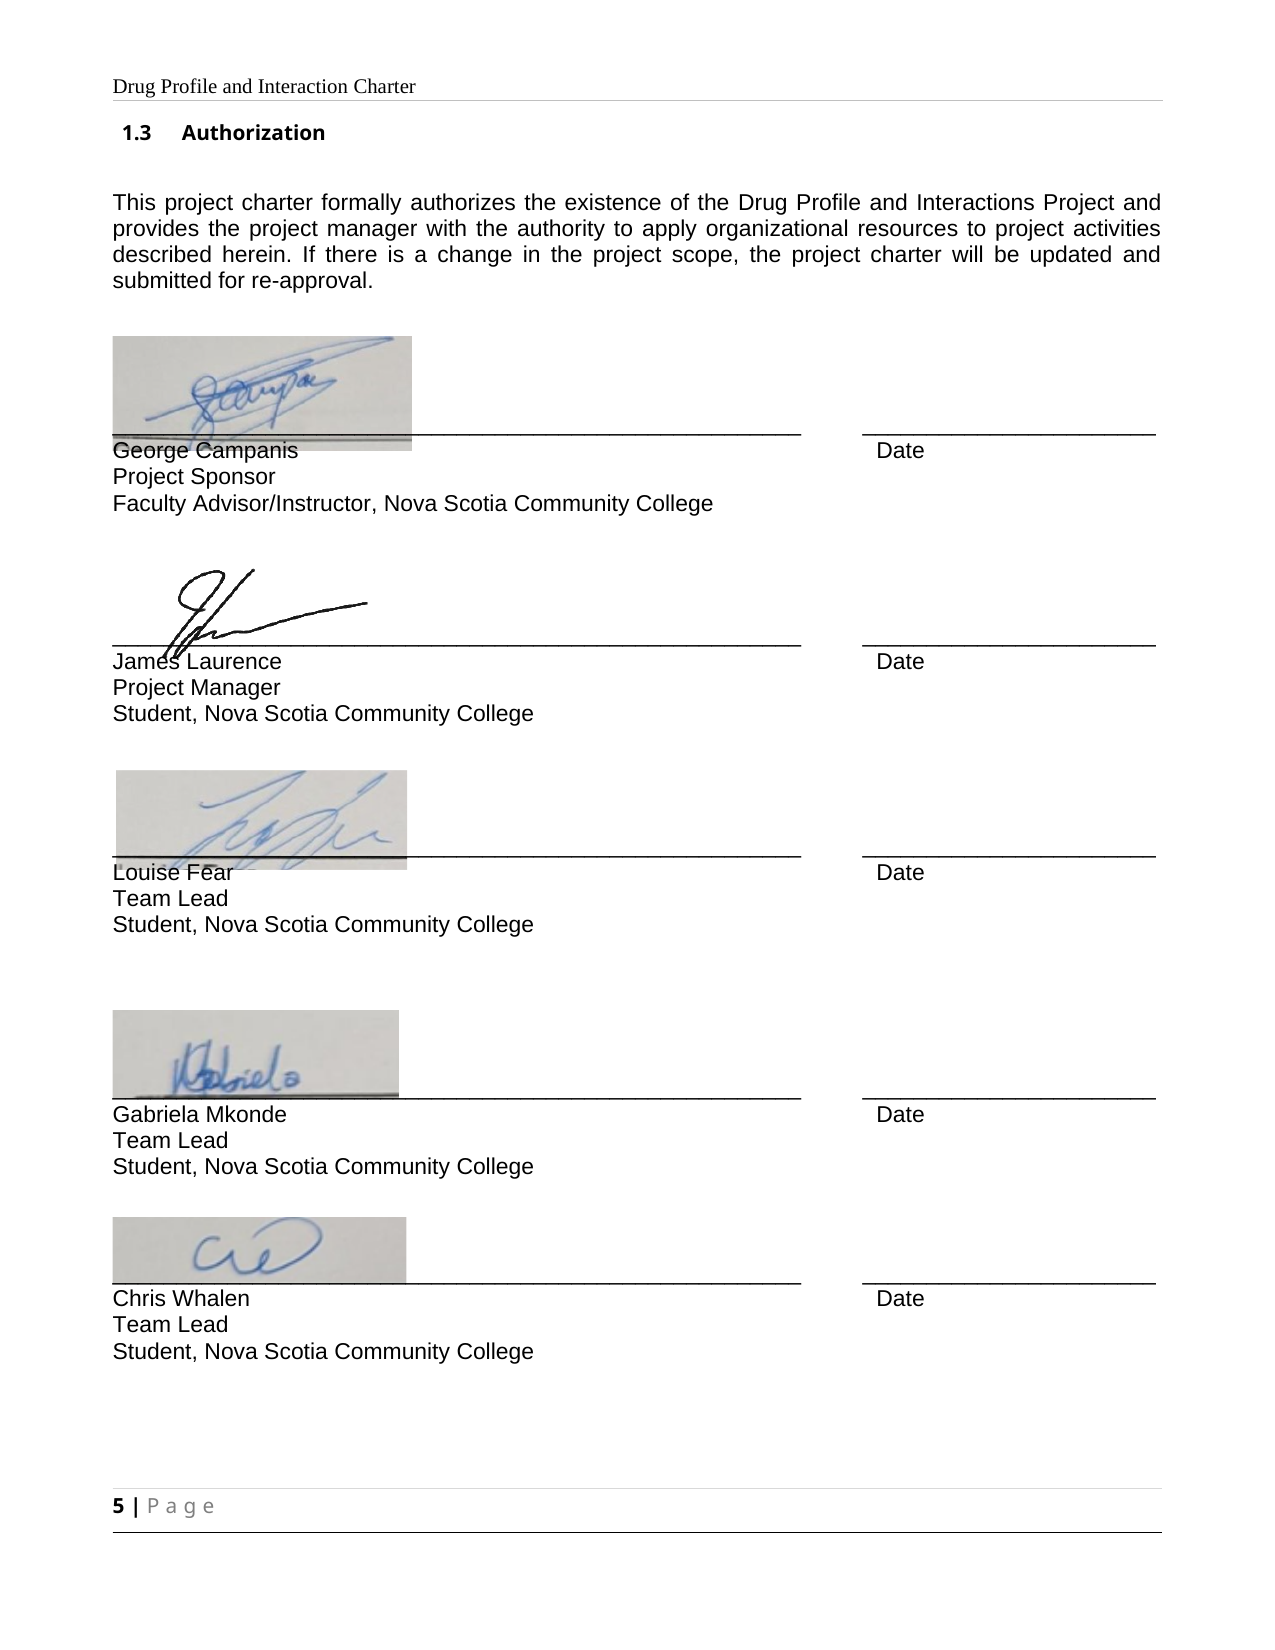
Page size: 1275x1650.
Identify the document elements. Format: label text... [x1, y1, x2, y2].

text Student, Nova Scotia Community College [112, 700, 1162, 727]
picture [112, 336, 412, 410]
text Team Lead [112, 885, 1162, 911]
picture [112, 1010, 399, 1074]
text James Laurence Date [112, 648, 1162, 674]
text ______________________________________________________ _______________________ [112, 832, 1162, 858]
text ______________________________________________________ _______________________ [112, 621, 1162, 648]
text This project charter formally authorizes the existence of the Drug Profile and Interactions Project and provides the project manager with the authority to apply organizational resources to project activities described herein. If there is a change in the project scope, the project charter will be updated and submitted for re-approval. [112, 188, 1162, 294]
text Team Lead [112, 1311, 1162, 1338]
text Chris Whalen Date [112, 1285, 1162, 1311]
text Louise Fear Date [112, 858, 1162, 885]
text Project Sponsor [112, 463, 1162, 489]
text George Campanis Date [112, 437, 1162, 463]
subtitle Authorization [122, 118, 1162, 147]
picture [112, 1217, 407, 1259]
text Student, Nova Scotia Community College [112, 1153, 1162, 1179]
text ______________________________________________________ _______________________ [112, 1259, 1162, 1285]
text ______________________________________________________ _______________________ [112, 1074, 1162, 1101]
text Gabriela Mkonde Date [112, 1101, 1162, 1127]
text Student, Nova Scotia Community College [112, 1338, 1162, 1364]
picture [155, 558, 368, 621]
picture [116, 770, 408, 832]
text ______________________________________________________ _______________________ [112, 410, 1162, 437]
text Team Lead [112, 1127, 1162, 1153]
text Faculty Advisor/Instructor, Nova Scotia Community College [112, 489, 1162, 516]
text Project Manager [112, 674, 1162, 700]
text Student, Nova Scotia Community College [112, 911, 1162, 937]
